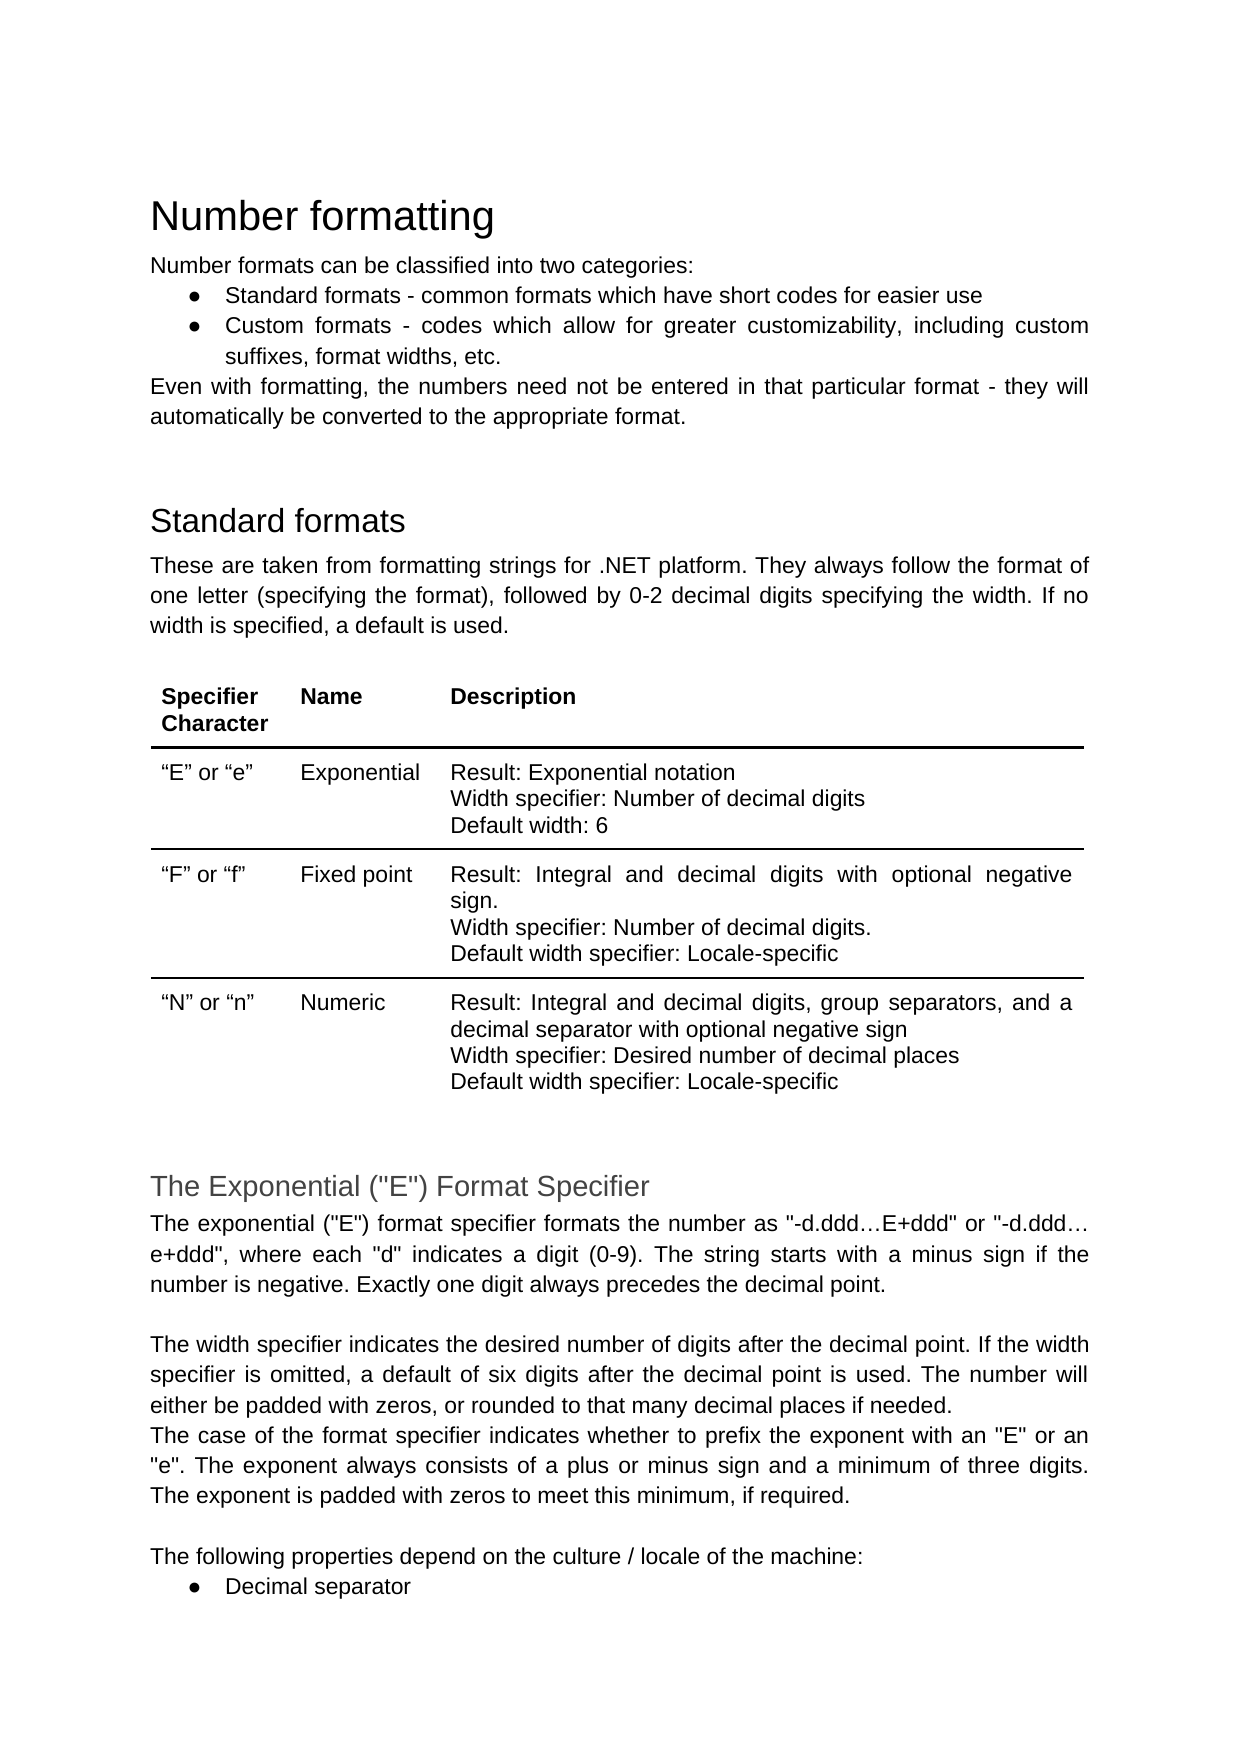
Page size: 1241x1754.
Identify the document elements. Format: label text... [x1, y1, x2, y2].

table_cell Numeric [290, 979, 440, 1105]
table_cell “N” or “n” [151, 979, 290, 1105]
subtitle The Exponential ("E") Format Specifier [150, 1168, 1090, 1202]
table_cell “E” or “e” [151, 749, 290, 848]
table_cell Fixed point [290, 850, 440, 977]
text The following properties depend on the culture / locale of the machine: [150, 1543, 1090, 1569]
text Even with formatting, the numbers need not be entered in that particular format - they will automatically be converted to the appropriate format. [150, 373, 1090, 429]
table_header Description [440, 673, 1083, 746]
text Number formats can be classified into two categories: [150, 252, 1090, 278]
text The case of the format specifier indicates whether to prefix the exponent with an "E" or an "e". The exponent always consists of a plus or minus sign and a minimum of three digits. The exponent is padded with zeros to meet this minimum, if required. [150, 1422, 1090, 1509]
list Standard formats - common formats which have short codes for easier use [187, 282, 1090, 309]
table_header Specifier Character [151, 673, 290, 746]
subtitle Standard formats [150, 501, 1090, 539]
table_cell “F” or “f” [151, 850, 290, 977]
table_cell Result: Integral and decimal digits, group separators, and a decimal separator with optional negative sign Width specifier: Desired number of decimal places Default width specifier: Locale-specific [440, 979, 1083, 1105]
text The width specifier indicates the desired number of digits after the decimal point. If the width specifier is omitted, a default of six digits after the decimal point is used. The number will either be padded with zeros, or rounded to that many decimal places if needed. [150, 1331, 1090, 1418]
text These are taken from formatting strings for .NET platform. They always follow the format of one letter (specifying the format), followed by 0-2 decimal digits specifying the width. If no width is specified, a default is used. [150, 552, 1090, 639]
list Decimal separator [187, 1573, 1090, 1599]
table_header Name [290, 673, 440, 746]
list Custom formats - codes which allow for greater customizability, including custom suffixes, format widths, etc. [187, 312, 1090, 369]
table_cell Exponential [290, 749, 440, 848]
text The exponential ("E") format specifier formats the number as "-d.ddd…E+ddd" or "-d.ddd…e+ddd", where each "d" indicates a digit (0-9). The string starts with a minus sign if the number is negative. Exactly one digit always precedes the decimal point. [150, 1210, 1090, 1297]
table_cell Result: Exponential notation Width specifier: Number of decimal digits Default width: 6 [440, 749, 1083, 848]
subtitle Number formatting [150, 192, 1090, 239]
table_cell Result: Integral and decimal digits with optional negative sign. Width specifier: Number of decimal digits. Default width specifier: Locale-specific [440, 850, 1083, 977]
